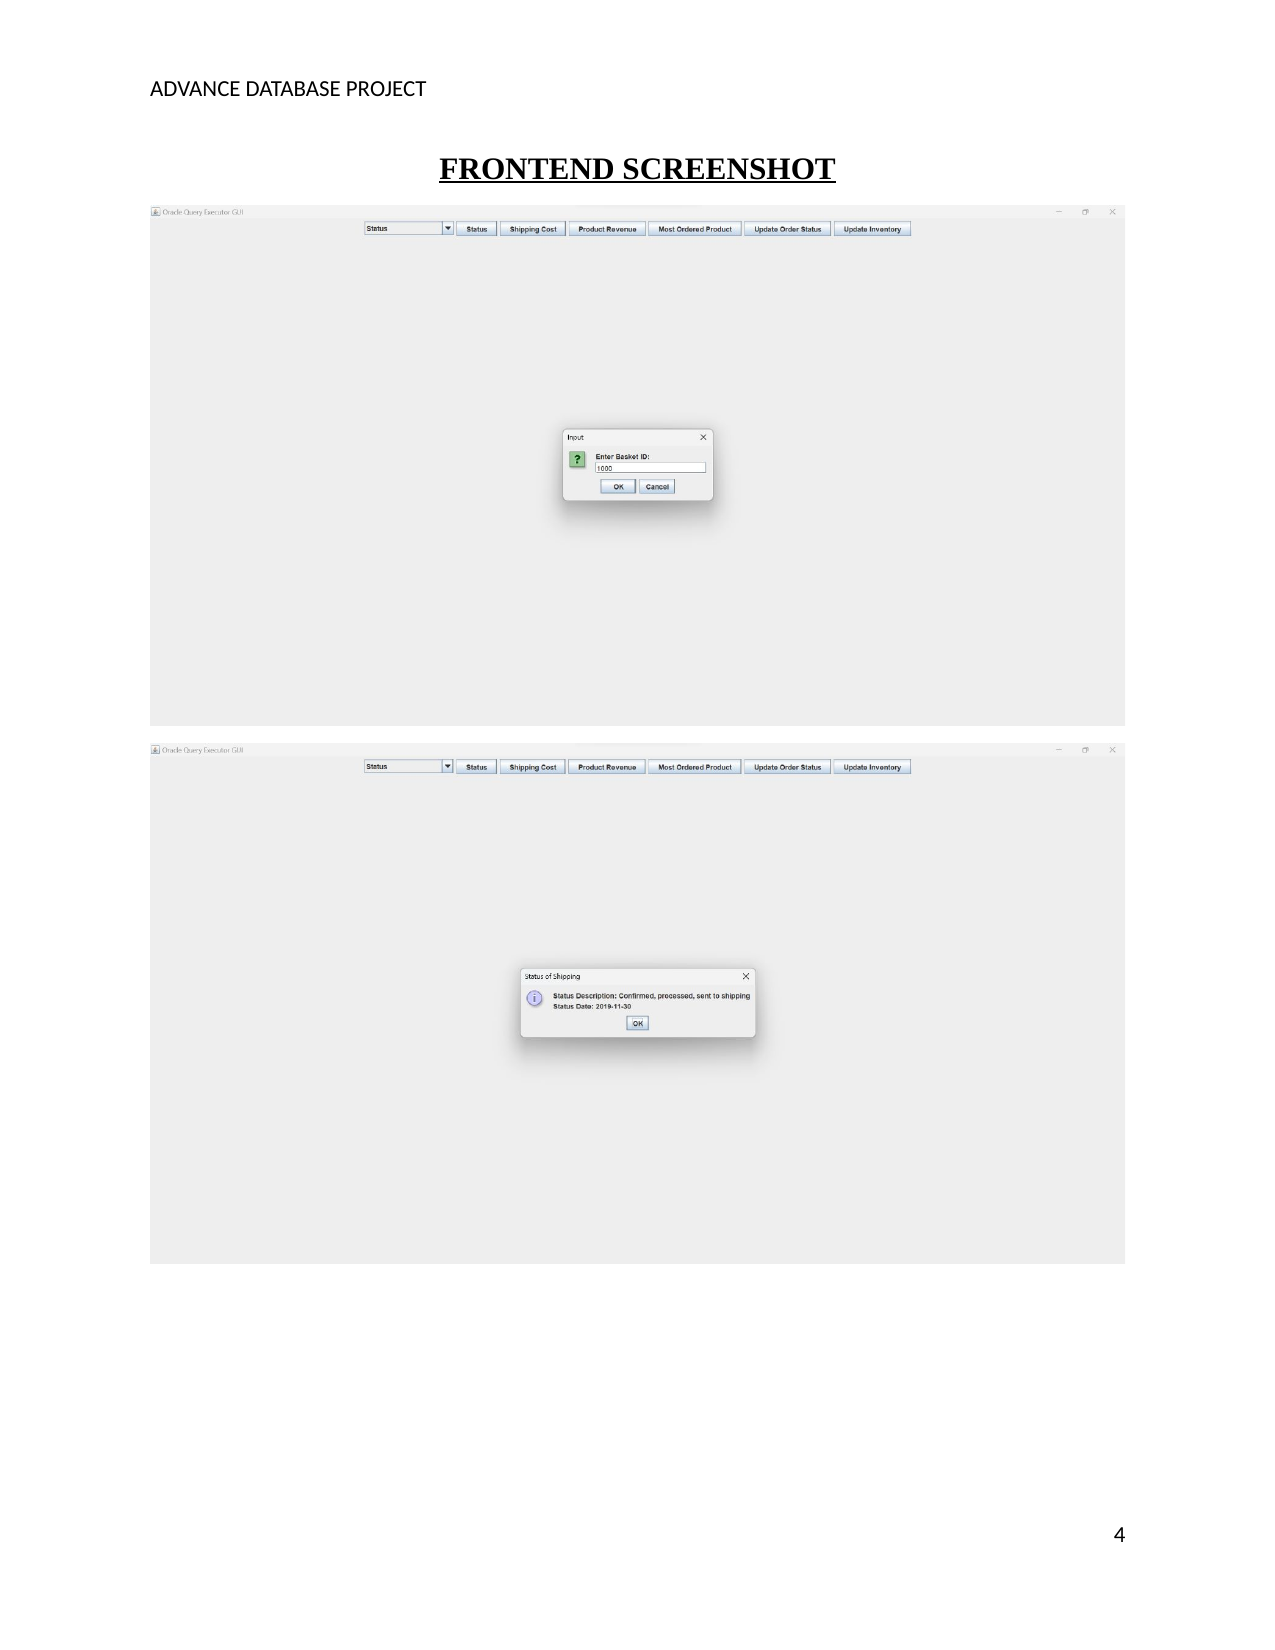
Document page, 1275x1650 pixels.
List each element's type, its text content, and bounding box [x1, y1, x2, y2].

picture [150, 743, 1125, 1264]
text FRONTEND SCREENSHOT [150, 150, 1125, 186]
picture [150, 205, 1125, 726]
